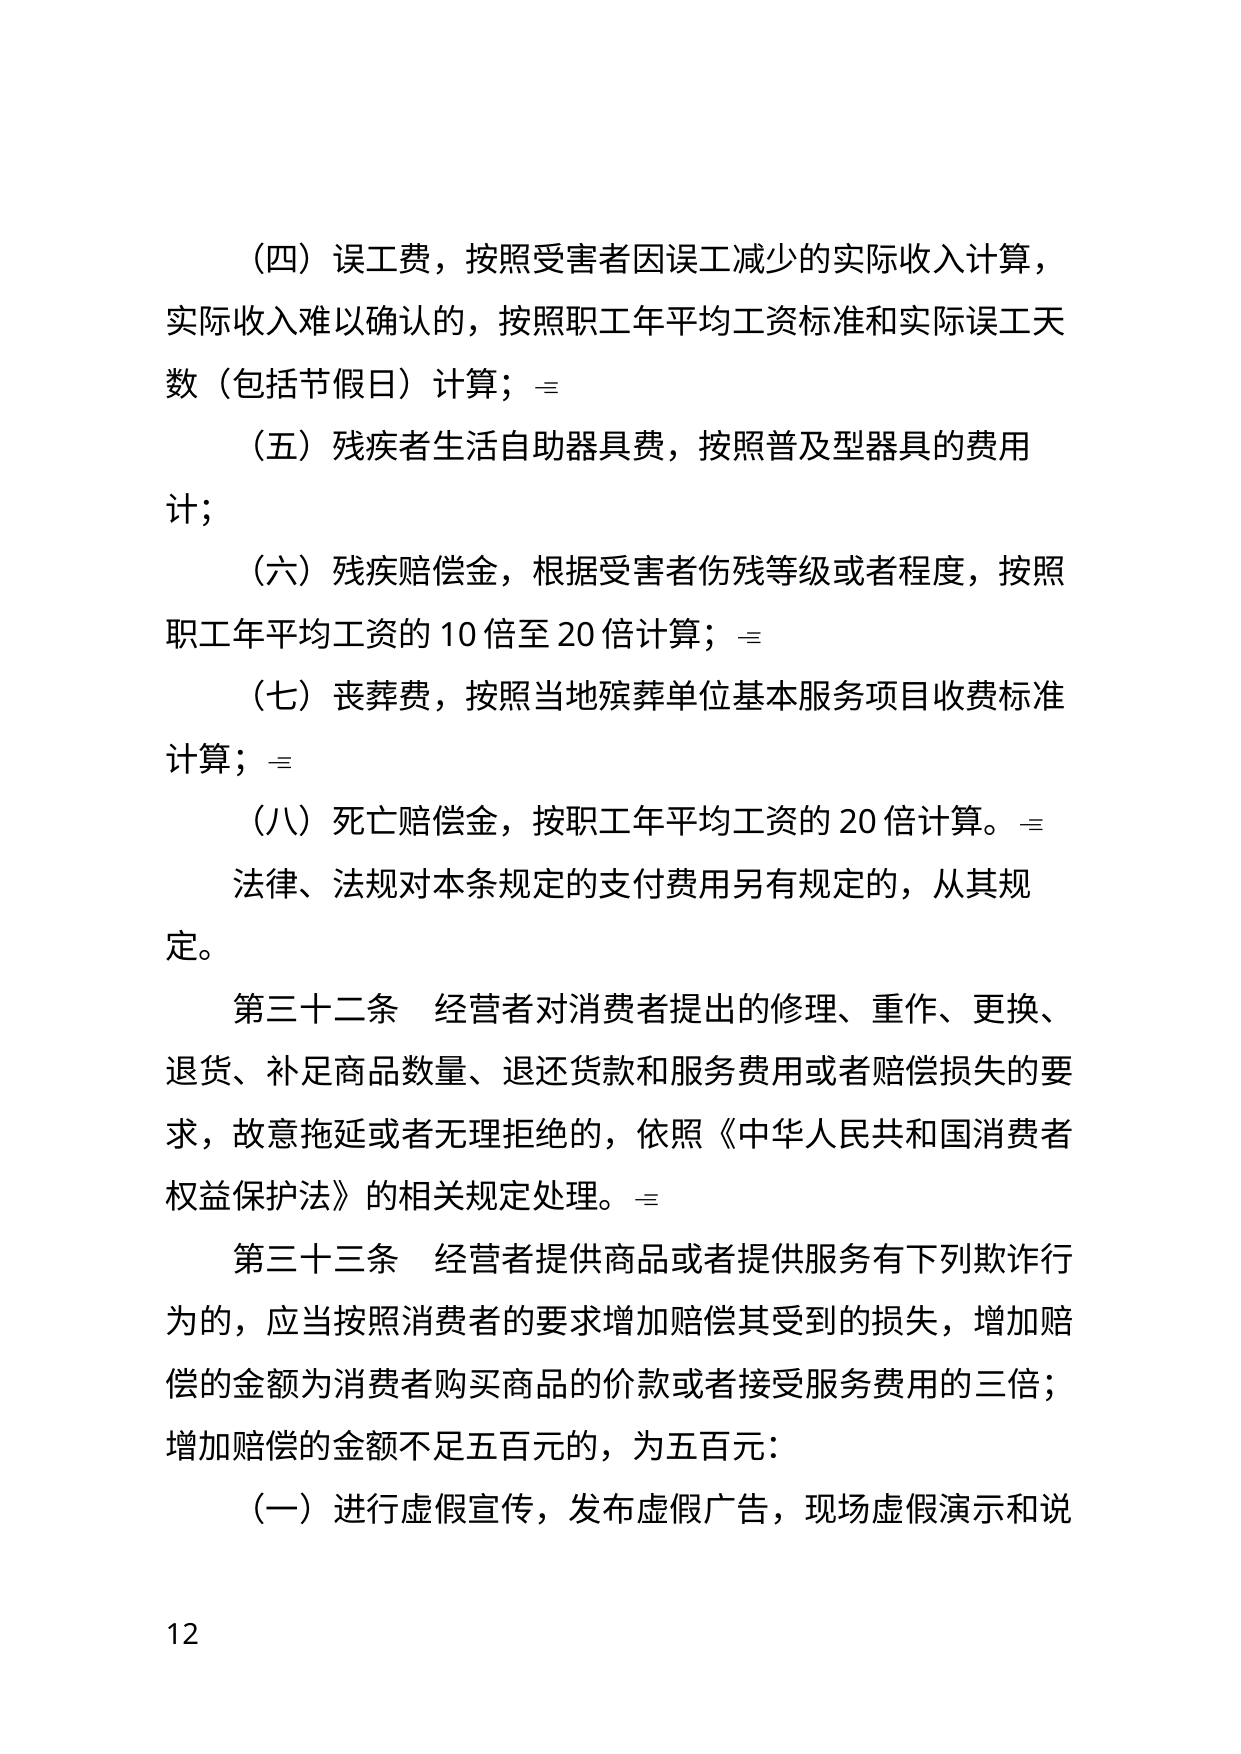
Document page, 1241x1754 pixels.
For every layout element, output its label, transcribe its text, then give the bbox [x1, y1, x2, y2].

text （五）残疾者生活自助器具费，按照普及型器具的费用计； [165, 408, 1075, 533]
text 第三十二条 经营者对消费者提出的修理、重作、更换、退货、补足商品数量、退还货款和服务费用或者赔偿损失的要求，故意拖延或者无理拒绝的，依照《中华人民共和国消费者权益保护法》的相关规定处理。 [165, 971, 1075, 1221]
text （四）误工费，按照受害者因误工减少的实际收入计算，实际收入难以确认的，按照职工年平均工资标准和实际误工天数（包括节假日）计算； [165, 221, 1075, 408]
text （八）死亡赔偿金，按职工年平均工资的20倍计算。 [165, 783, 1075, 846]
text 第三十三条 经营者提供商品或者提供服务有下列欺诈行为的，应当按照消费者的要求增加赔偿其受到的损失，增加赔偿的金额为消费者购买商品的价款或者接受服务费用的三倍；增加赔偿的金额不足五百元的，为五百元： [165, 1221, 1075, 1471]
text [165, 1471, 1075, 1533]
text 法律、法规对本条规定的支付费用另有规定的，从其规定。 [165, 846, 1075, 971]
text （六）残疾赔偿金，根据受害者伤残等级或者程度，按照职工年平均工资的10倍至20倍计算； [165, 533, 1075, 658]
text （七）丧葬费，按照当地殡葬单位基本服务项目收费标准计算； [165, 658, 1075, 783]
